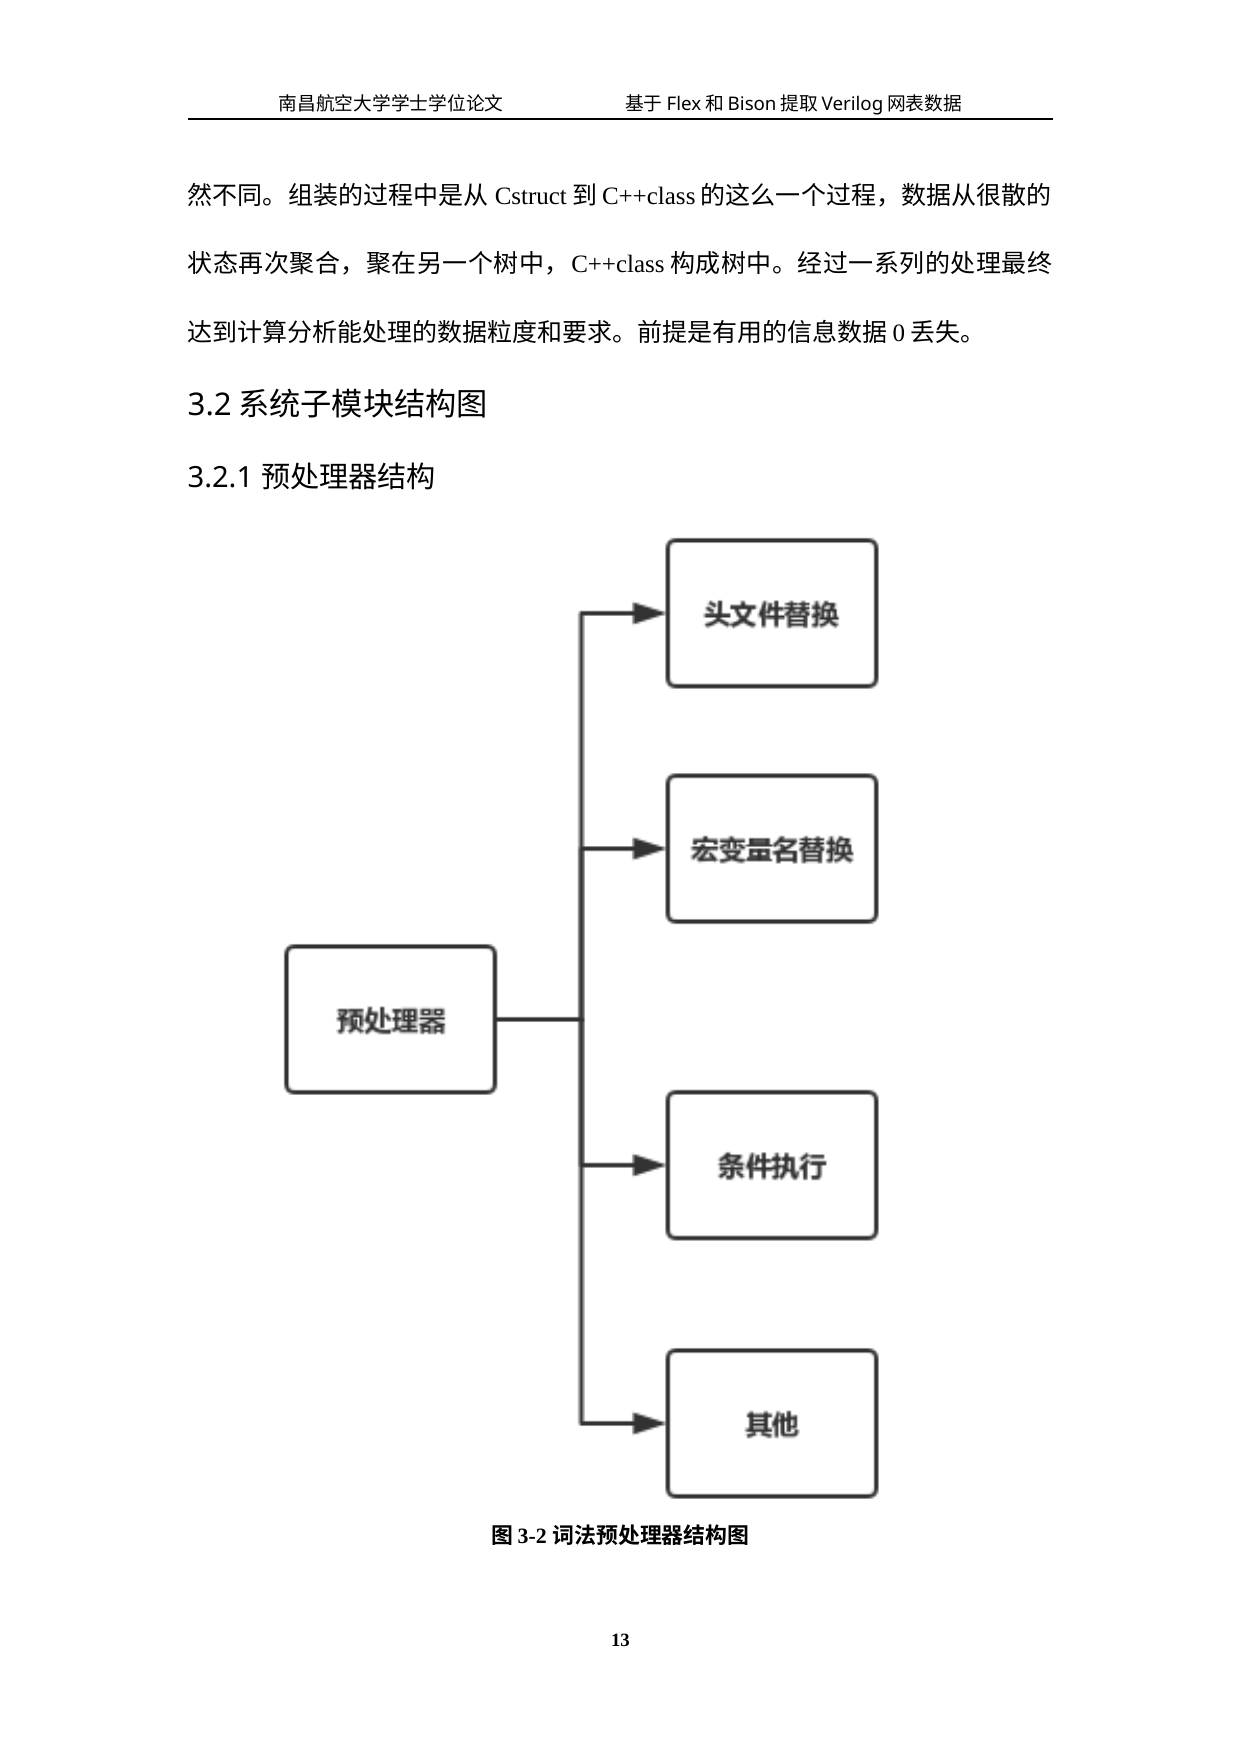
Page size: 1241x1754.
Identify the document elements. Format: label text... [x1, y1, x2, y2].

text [187, 159, 1053, 364]
text 3.2系统子模块结构图 [187, 382, 1053, 423]
text 3.2.1 预处理器结构 [187, 440, 1053, 509]
picture [187, 530, 1006, 1512]
text 图3-2 词法预处理器结构图 [187, 1517, 1053, 1551]
